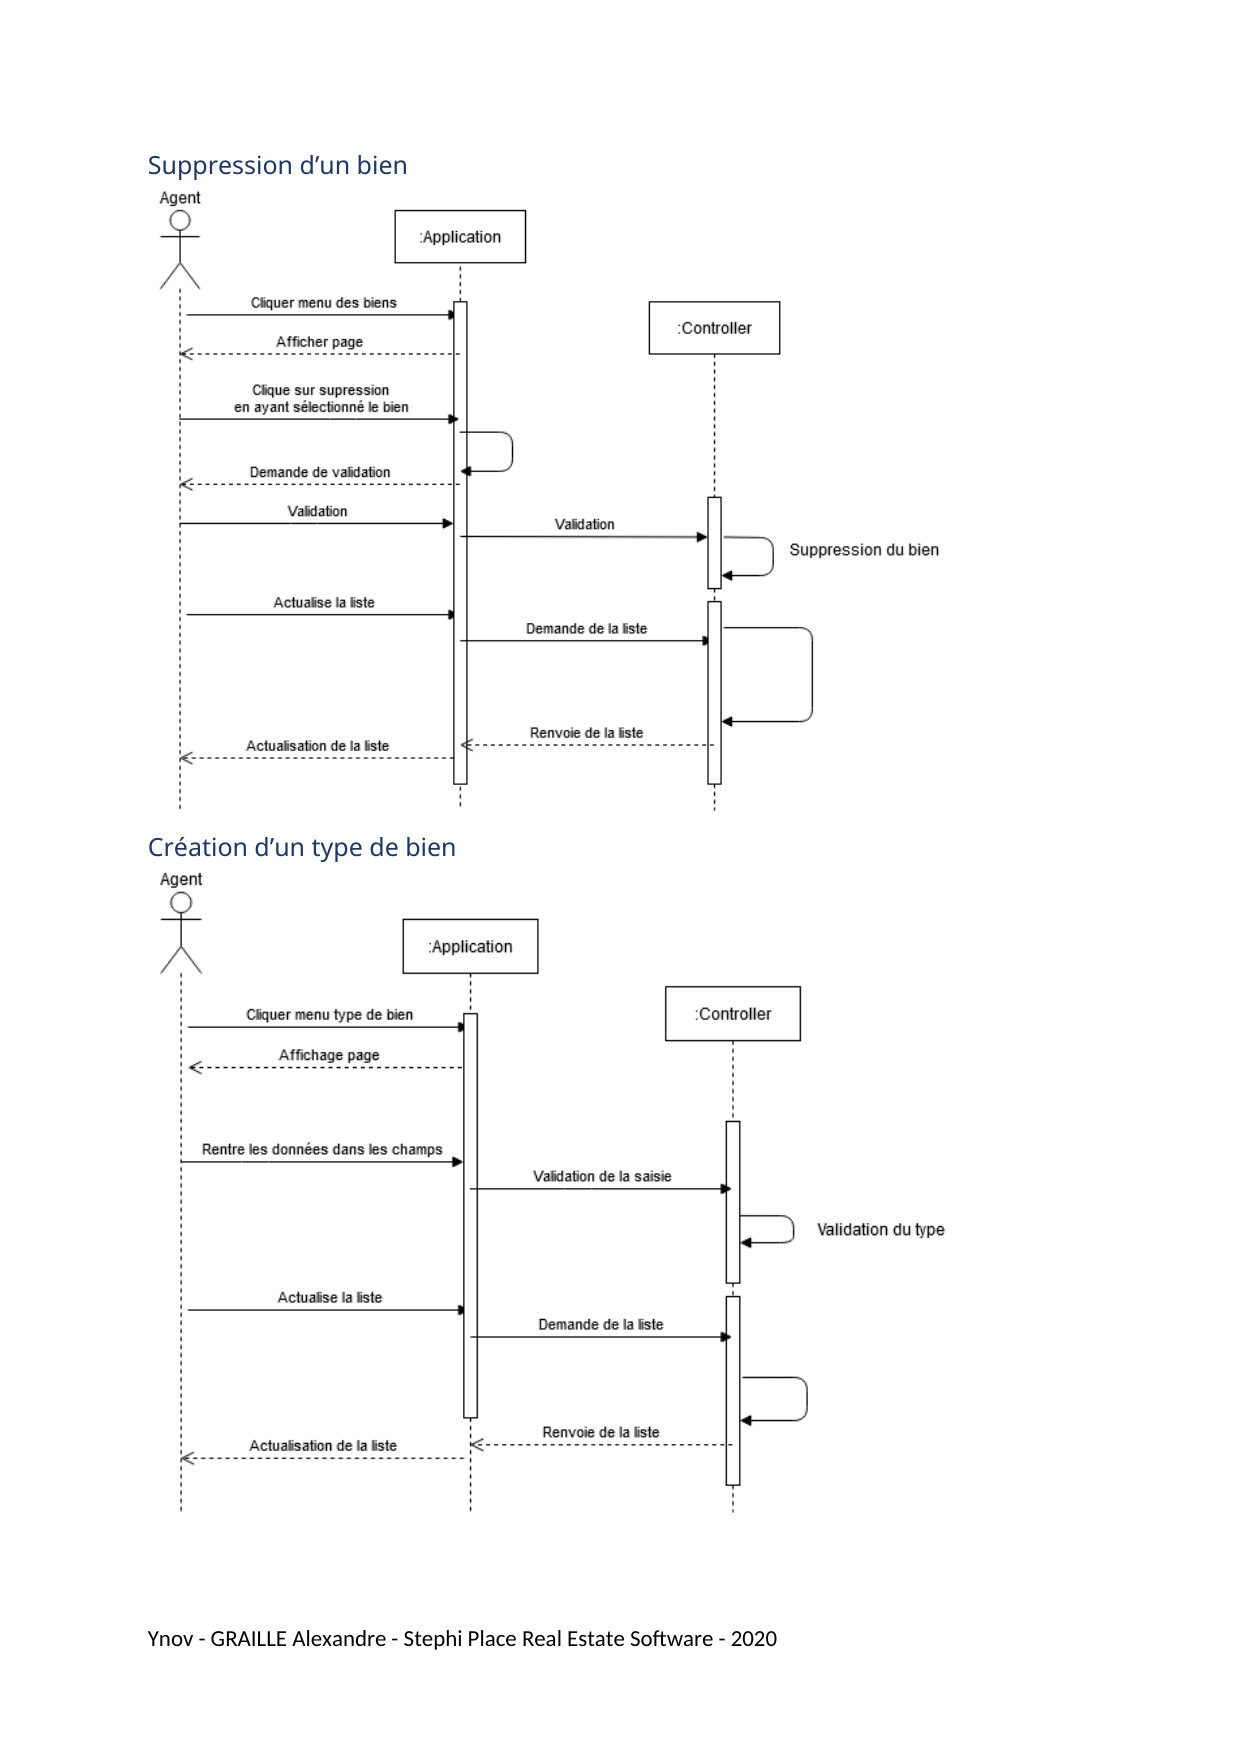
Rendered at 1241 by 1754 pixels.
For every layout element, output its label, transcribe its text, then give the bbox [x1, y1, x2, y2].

subtitle Suppression d’un bien [148, 148, 1093, 182]
picture [147, 866, 956, 1513]
picture [147, 184, 950, 811]
subtitle Création d’un type de bien [148, 829, 1093, 863]
